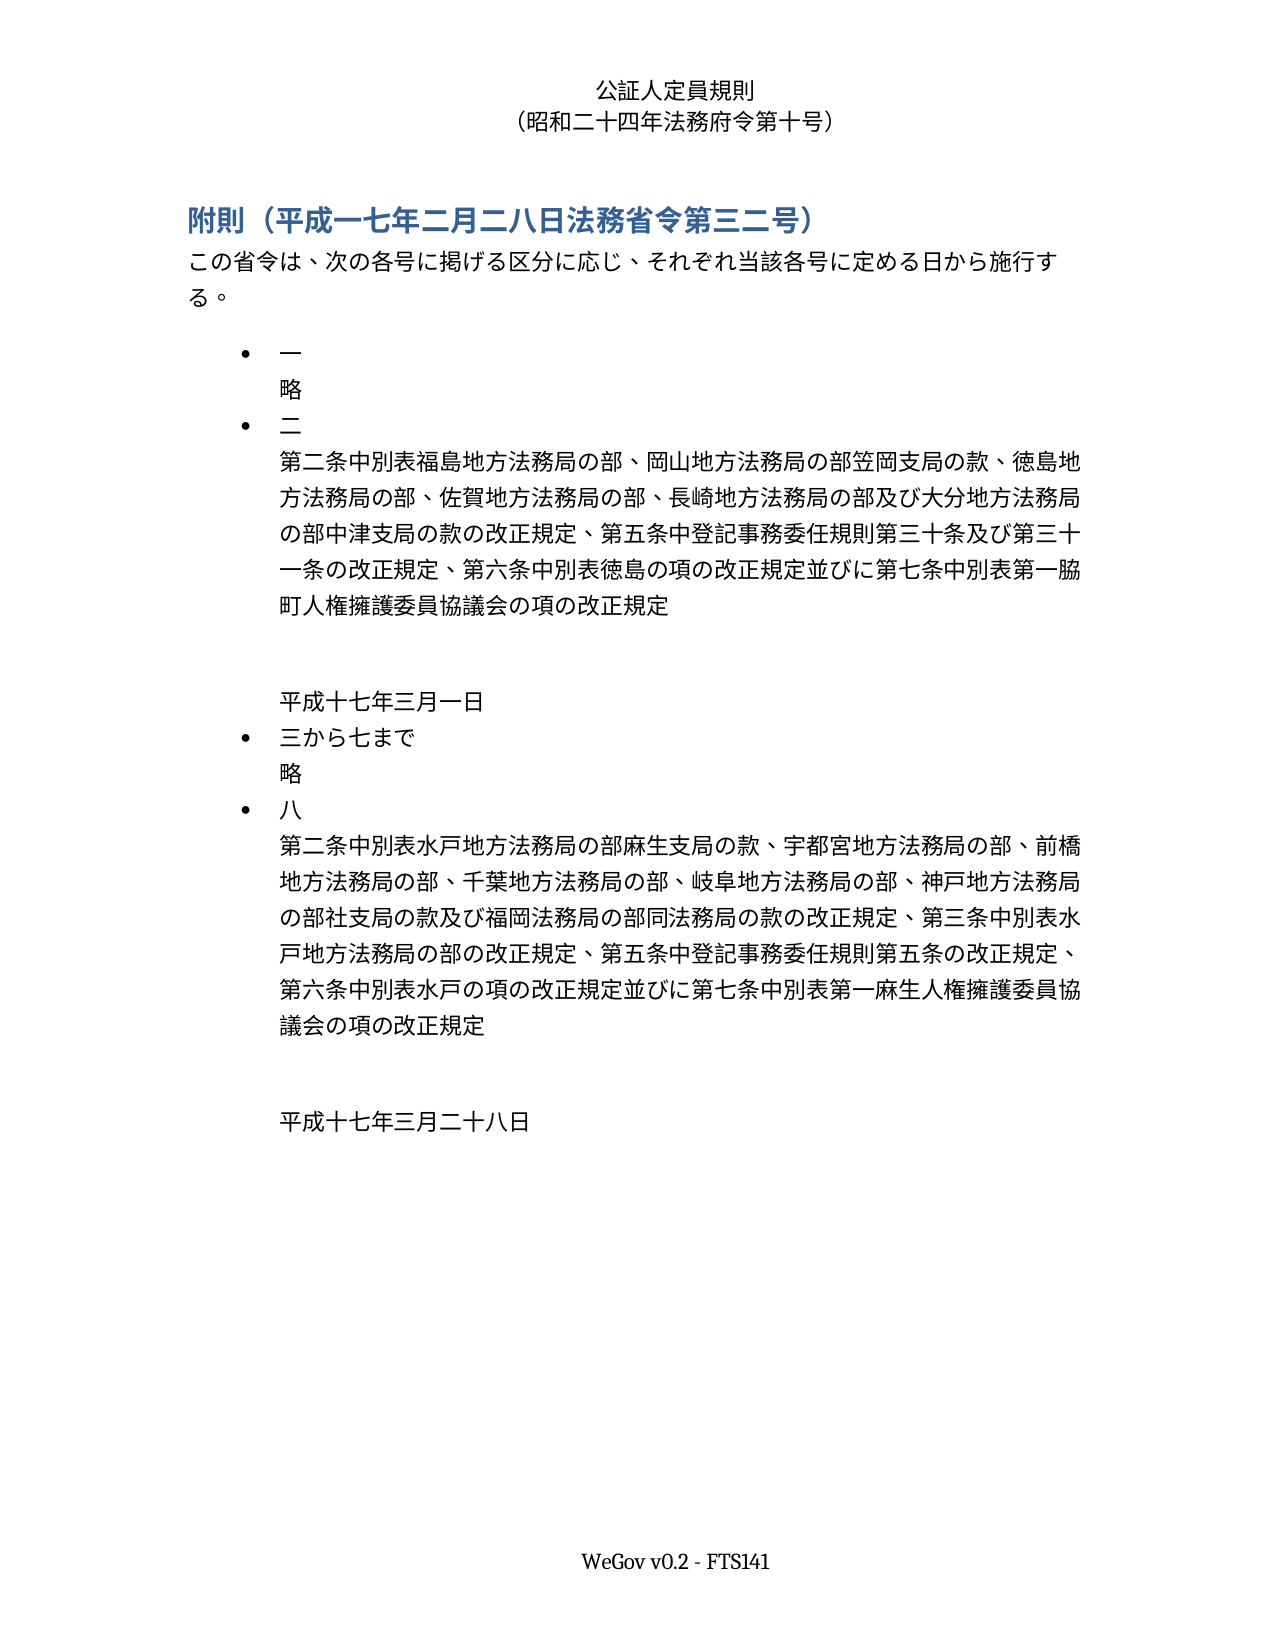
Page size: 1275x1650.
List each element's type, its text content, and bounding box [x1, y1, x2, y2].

list 二 第二条中別表福島地方法務局の部、岡山地方法務局の部笠岡支局の款、徳島地方法務局の部、佐賀地方法務局の部、長崎地方法務局の部及び大分地方法務局の部中津支局の款の改正規定、第五条中登記事務委任規則第三十条及び第三十一条の改正規定、第六条中別表徳島の項の改正規定並びに第七条中別表第一脇町人権擁護委員協議会の項の改正規定 平成十七年三月一日 [242, 410, 1087, 717]
list 八 第二条中別表水戸地方法務局の部麻生支局の款、宇都宮地方法務局の部、前橋地方法務局の部、千葉地方法務局の部、岐阜地方法務局の部、神戸地方法務局の部社支局の款及び福岡法務局の部同法務局の款の改正規定、第三条中別表水戸地方法務局の部の改正規定、第五条中登記事務委任規則第五条の改正規定、第六条中別表水戸の項の改正規定並びに第七条中別表第一麻生人権擁護委員協議会の項の改正規定 平成十七年三月二十八日 [242, 794, 1087, 1137]
text この省令は、次の各号に掲げる区分に応じ、それぞれ当該各号に定める日から施行する。 [187, 246, 1087, 313]
list 一 略 [242, 338, 1087, 406]
list 三から七まで 略 [242, 722, 1087, 789]
subtitle 附則（平成一七年二月二八日法務省令第三二号） [187, 200, 1087, 240]
